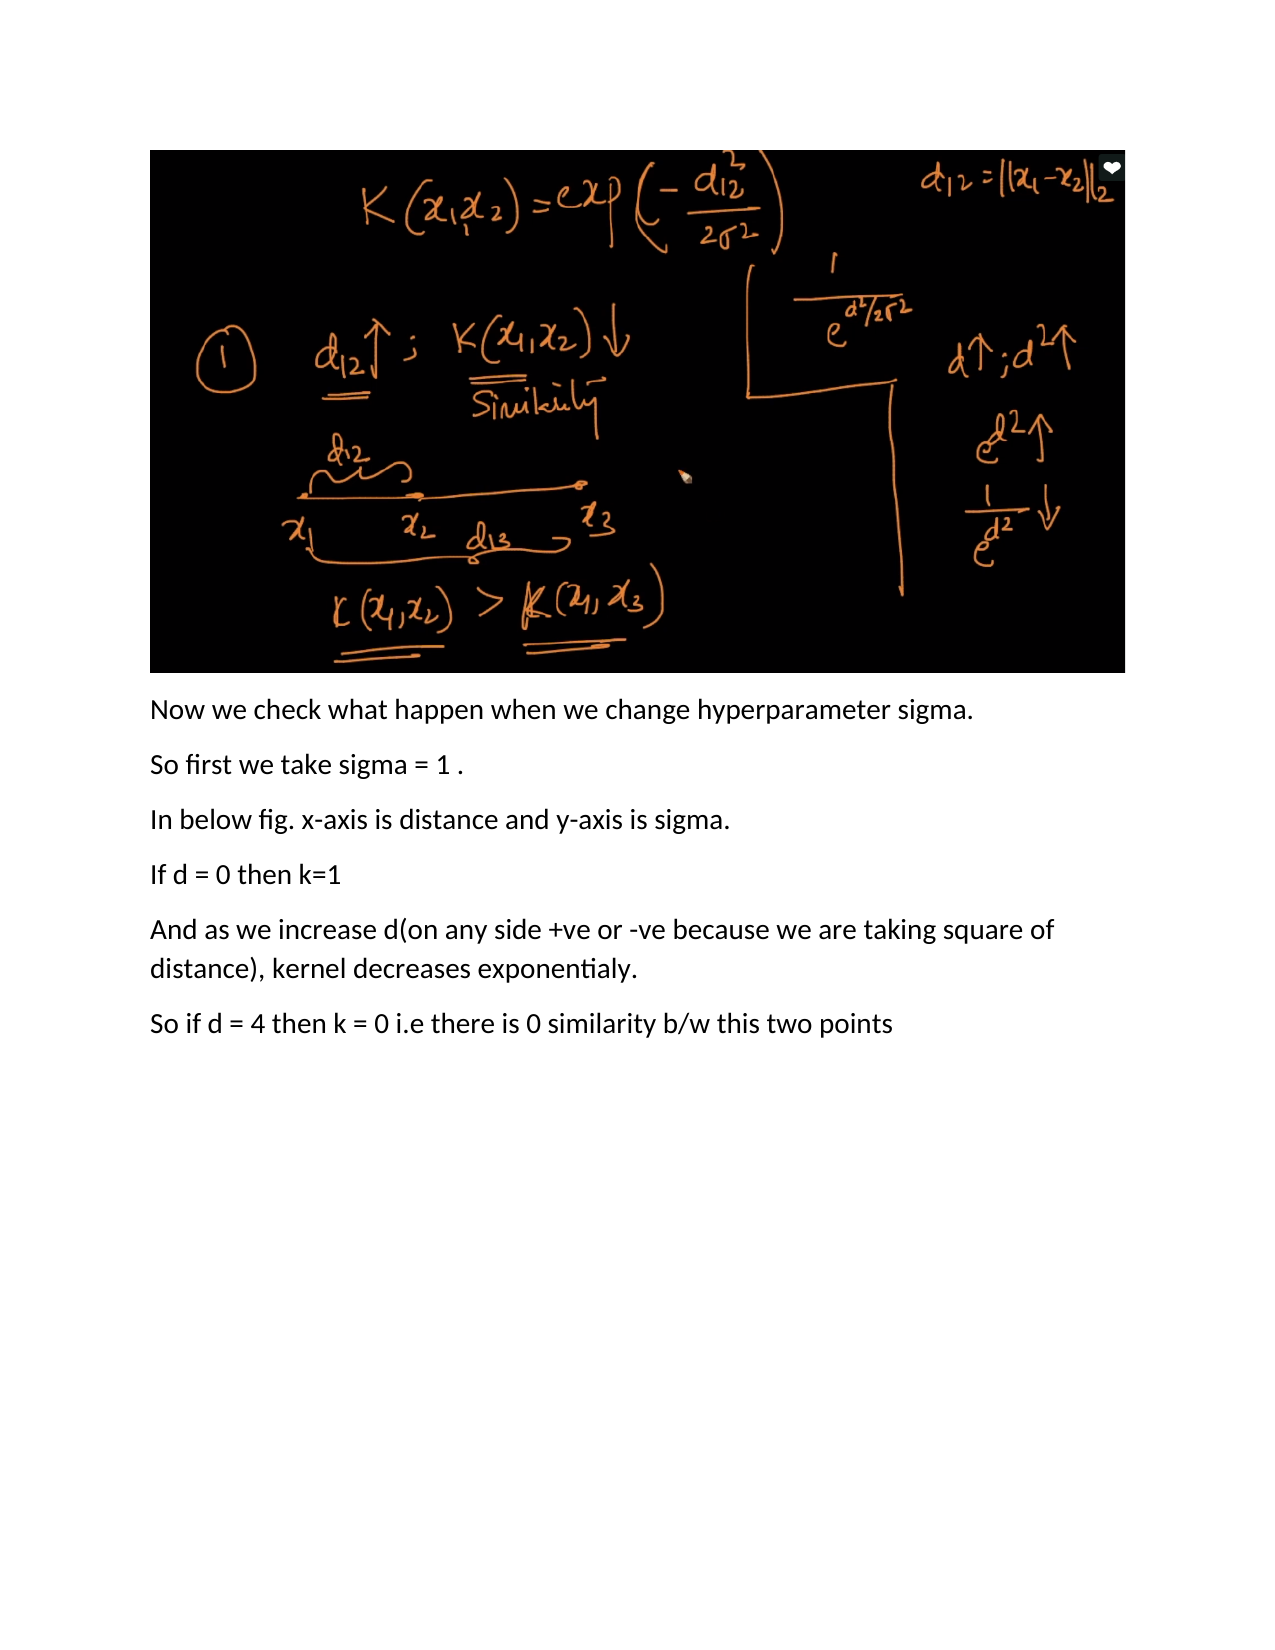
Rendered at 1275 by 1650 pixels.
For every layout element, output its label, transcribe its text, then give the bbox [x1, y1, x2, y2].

text Now we check what happen when we change hyperparameter sigma. [150, 691, 1125, 727]
text If d = 0 then k=1 [150, 856, 1125, 892]
text And as we increase d(on any side +ve or -ve because we are taking square of distance), kernel decreases exponentialy. [150, 911, 1125, 986]
picture [150, 150, 1125, 673]
text In below fig. x-axis is distance and y-axis is sigma. [150, 801, 1125, 837]
text So first we take sigma = 1 . [150, 746, 1125, 782]
text So if d = 4 then k = 0 i.e there is 0 similarity b/w this two points [150, 1005, 1125, 1041]
